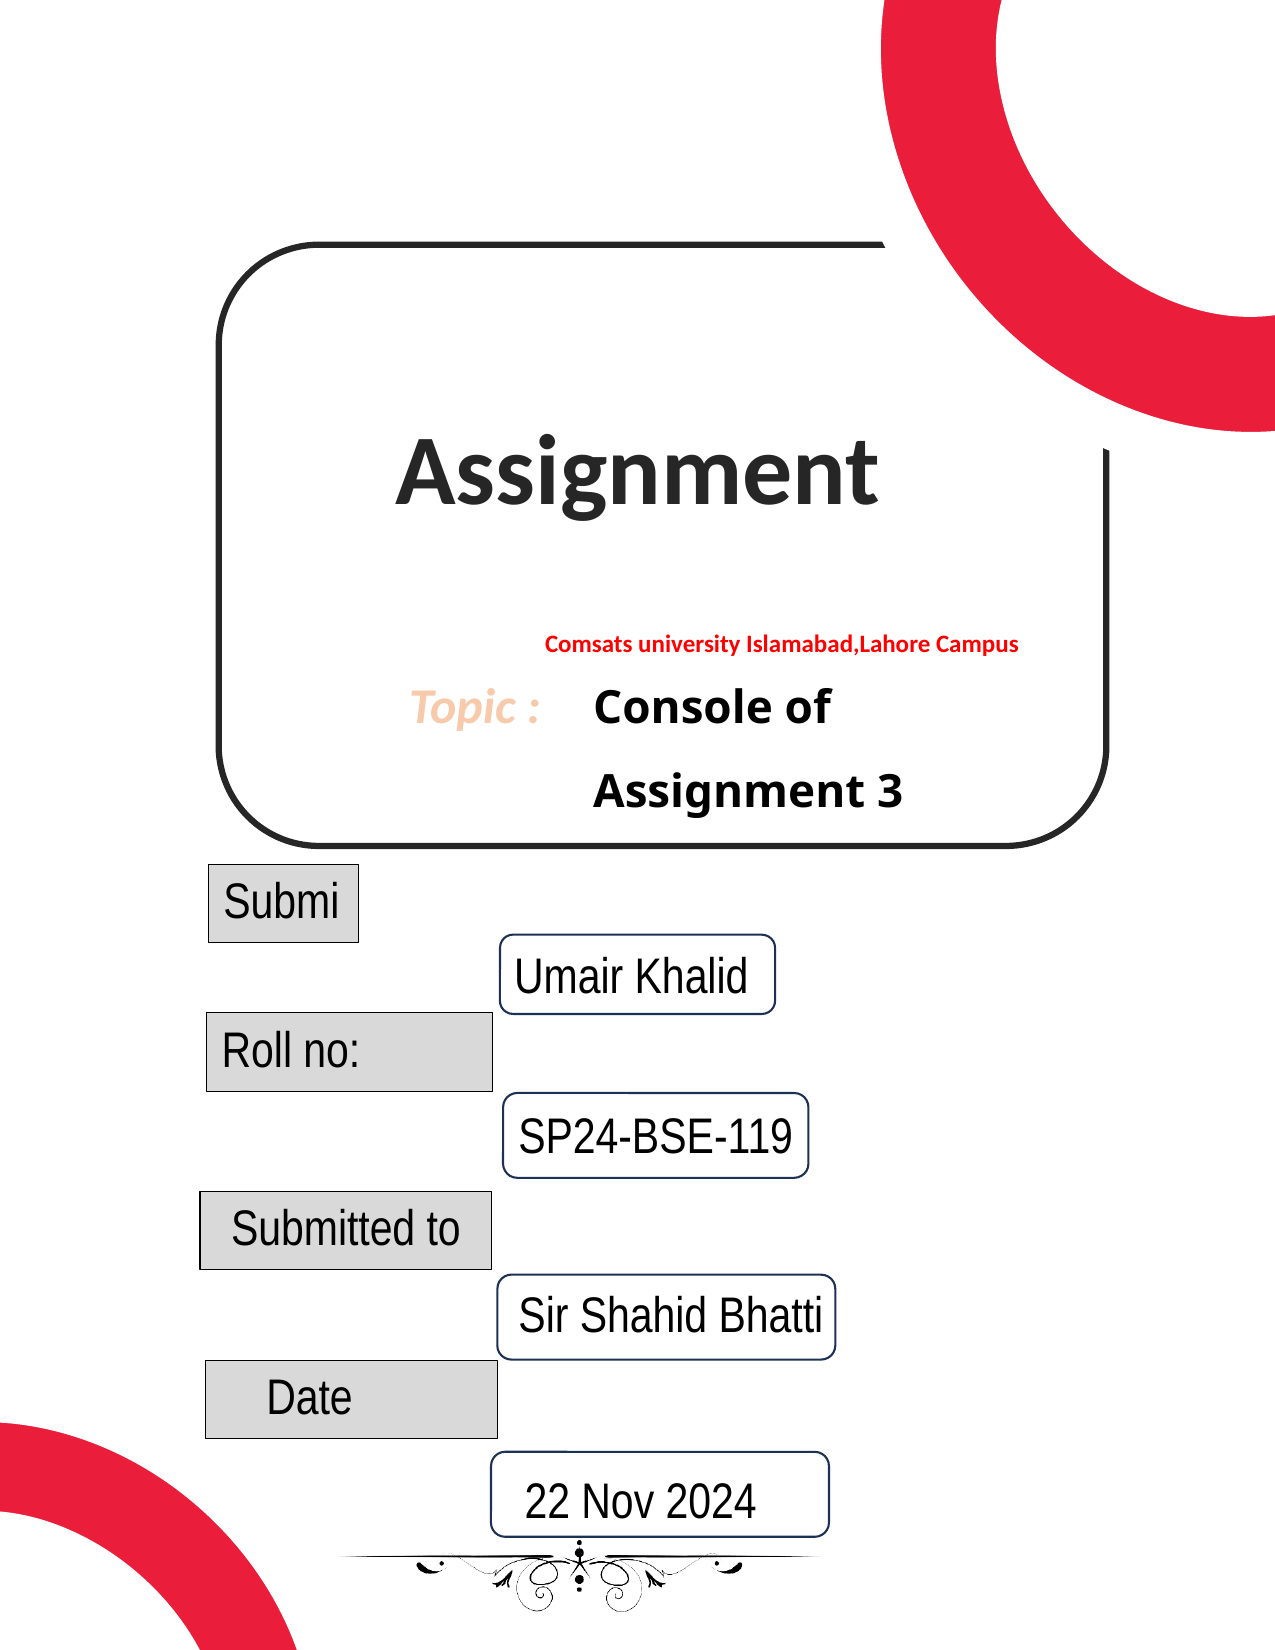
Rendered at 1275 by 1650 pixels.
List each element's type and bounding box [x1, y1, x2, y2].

picture [330, 1540, 828, 1612]
